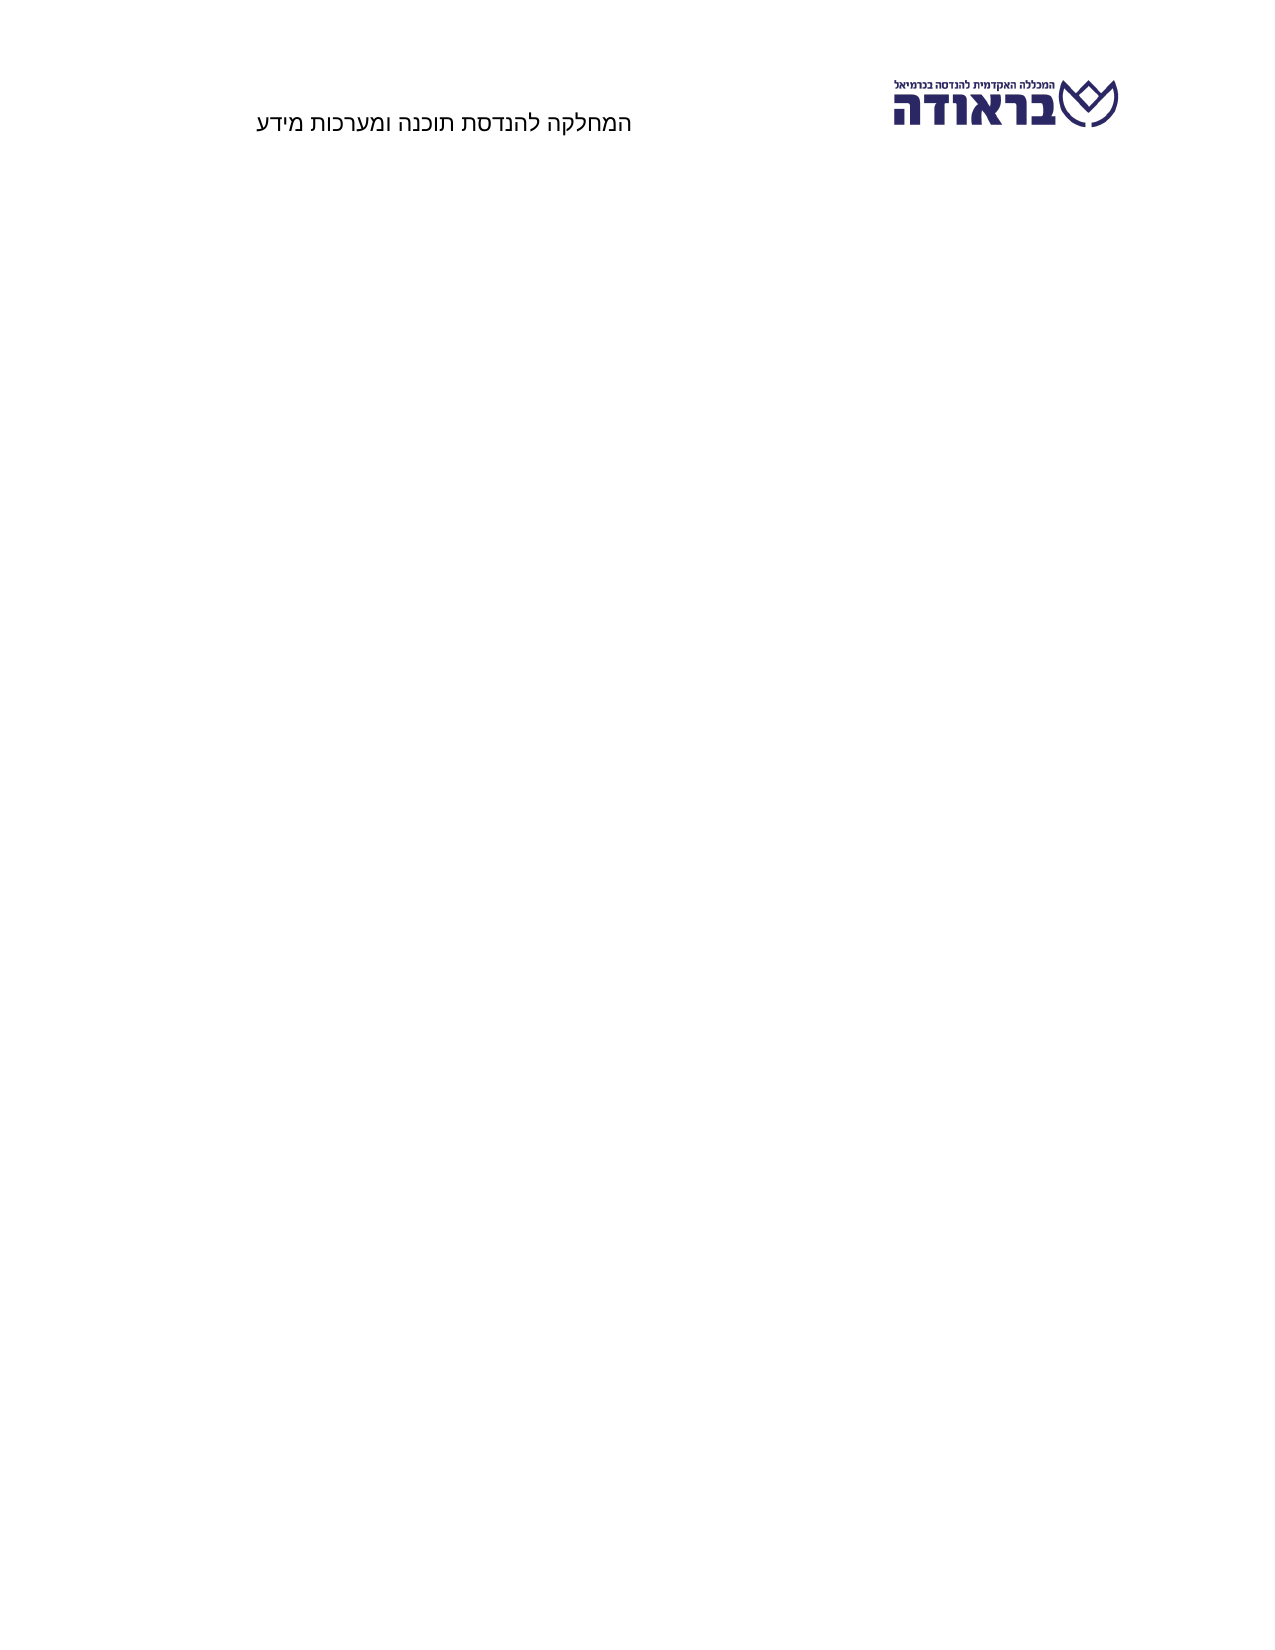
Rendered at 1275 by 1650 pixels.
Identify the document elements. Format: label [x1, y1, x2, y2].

picture [887, 75, 1125, 132]
